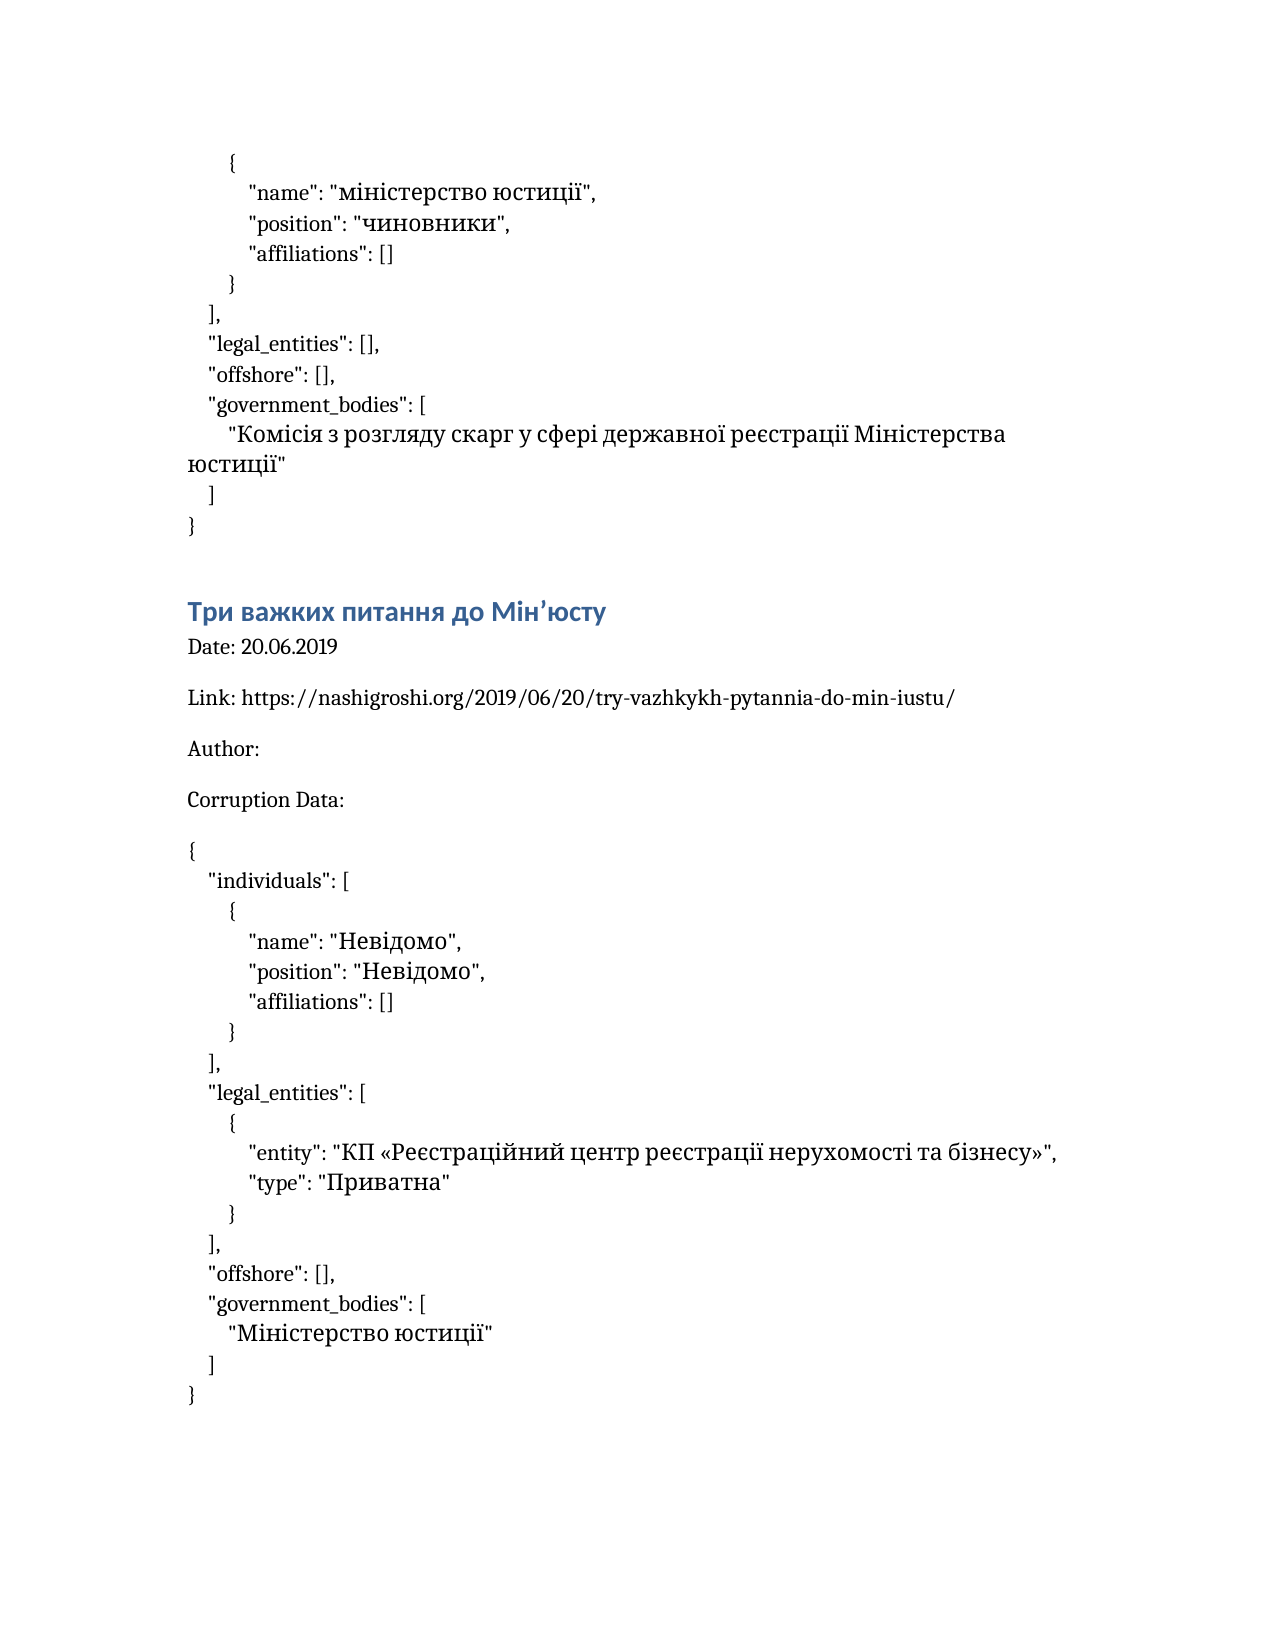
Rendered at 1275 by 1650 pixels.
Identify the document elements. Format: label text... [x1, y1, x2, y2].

text { "individuals": [ { "name": "Невідомо", "position": "Невідомо", "affiliations": [] } ], "legal_entities": [ { "entity": "КП «Реєстраційний центр реєстрації нерухомості та бізнесу»", "type": "Приватна" } ], "offshore": [], "government_bodies": [ "Міністерство юстиції" ] } [187, 838, 1087, 1408]
text Link: https://nashigroshi.org/2019/06/20/try-vazhkykh-pytannia-do-min-iustu/ [187, 685, 1087, 711]
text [187, 150, 1087, 539]
text Author: [187, 736, 1087, 762]
text Corruption Data: [187, 787, 1087, 813]
subtitle Три важких питання до Мін’юсту [187, 593, 1087, 628]
text Date: 20.06.2019 [187, 634, 1087, 660]
